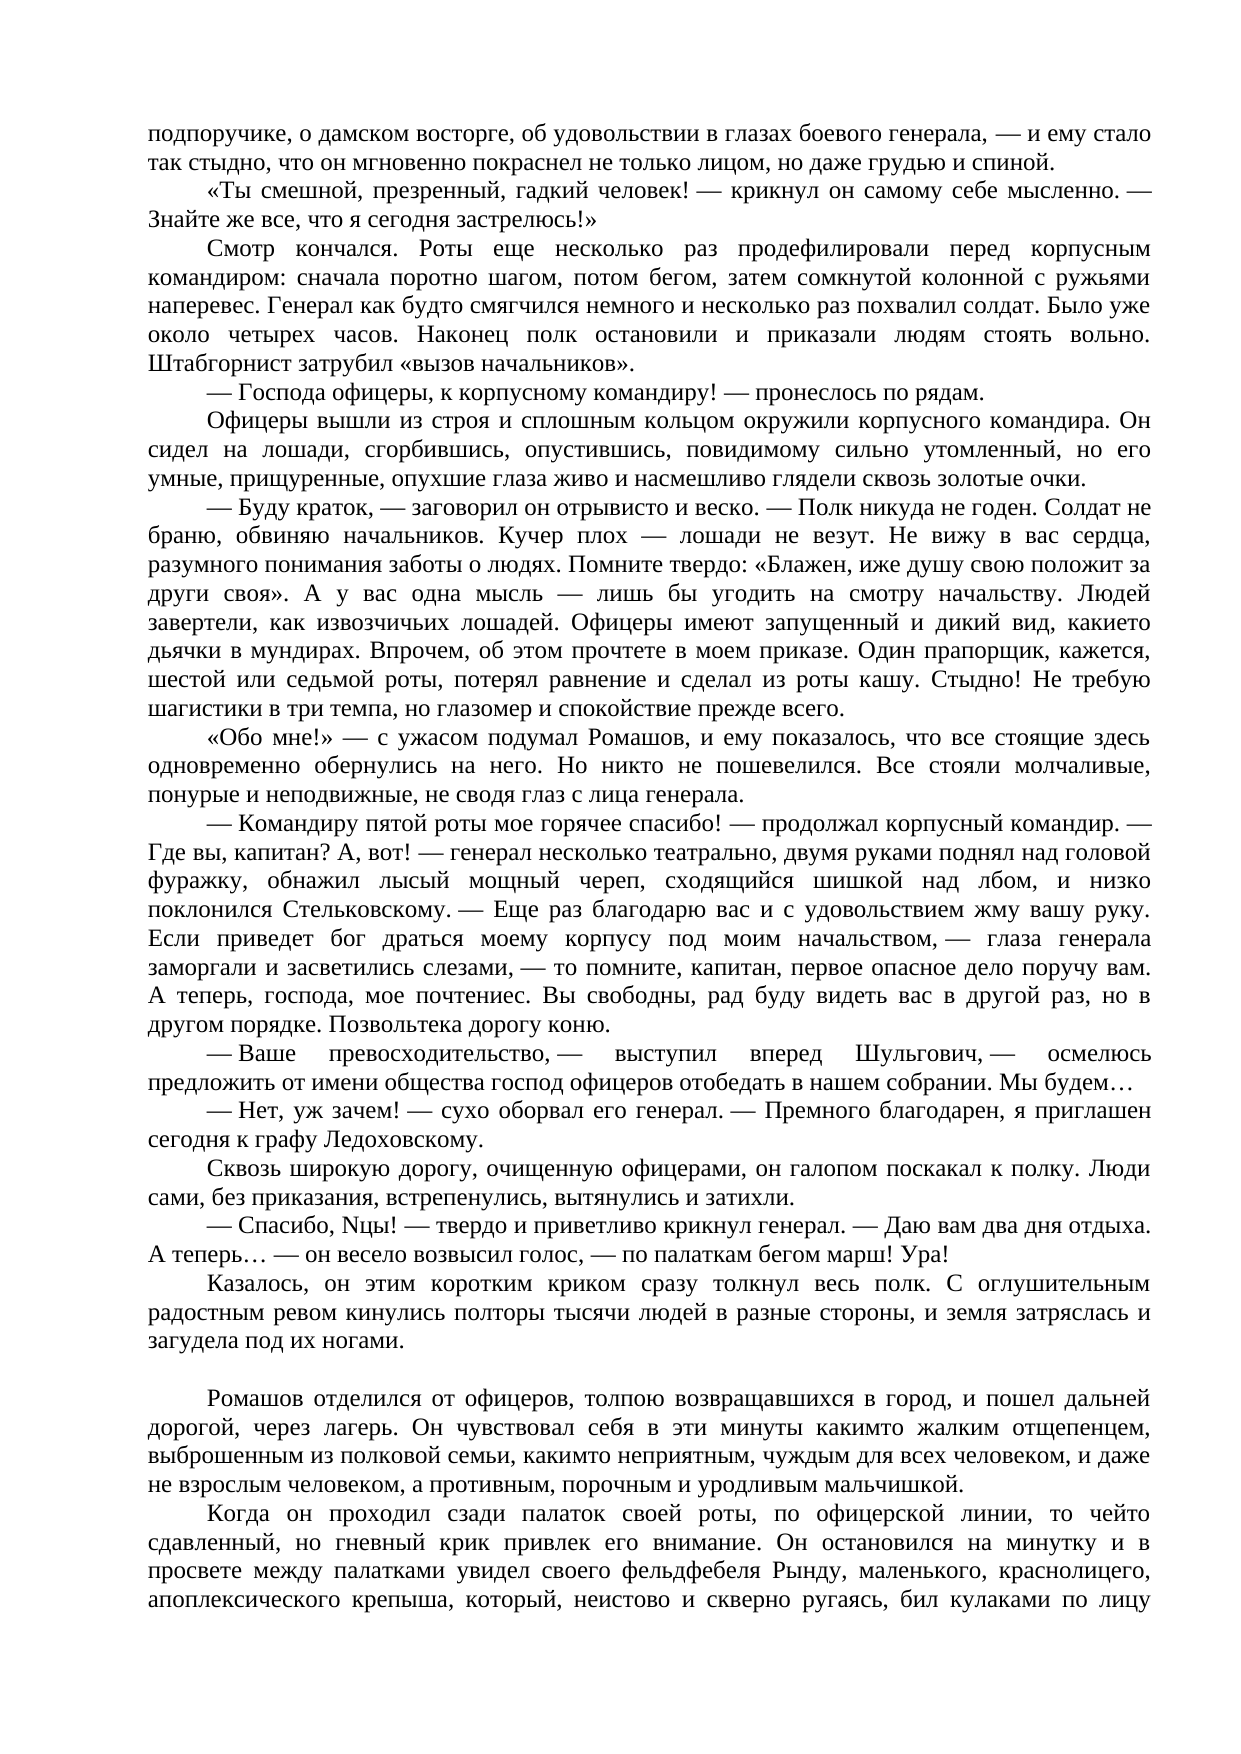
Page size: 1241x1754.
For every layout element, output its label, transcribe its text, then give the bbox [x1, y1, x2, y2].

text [148, 118, 1152, 176]
text Офицеры вышли из строя и сплошным кольцом окружили корпусного командира. Он сидел на лошади, сгорбившись, опустившись, повидимому сильно утомленный, но его умные, прищуренные, опухшие глаза живо и насмешливо глядели сквозь золотые очки. [148, 406, 1152, 492]
text — Ваше превосходительство, — выступил вперед Шульгович, — осмелюсь предложить от имени общества господ офицеров отобедать в нашем собрании. Мы будем… [148, 1038, 1152, 1096]
text — Спасибо, Nцы! — твердо и приветливо крикнул генерал. — Даю вам два дня отдыха. А теперь… — он весело возвысил голос, — по палаткам бегом марш! Ура! [148, 1211, 1152, 1268]
text — Командиру пятой роты мое горячее спасибо! — продолжал корпусный командир. — Где вы, капитан? А, вот! — генерал несколько театрально, двумя руками поднял над головой фуражку, обнажил лысый мощный череп, сходящийся шишкой над лбом, и низко поклонился Стельковскому. — Еще раз благодарю вас и с удовольствием жму вашу руку. Если приведет бог драться моему корпусу под моим начальством, — глаза генерала заморгали и засветились слезами, — то помните, капитан, первое опасное дело поручу вам. А теперь, господа, мое почтениес. Вы свободны, рад буду видеть вас в другой раз, но в другом порядке. Позвольтека дорогу коню. [148, 808, 1152, 1038]
text — Буду краток, — заговорил он отрывисто и веско. — Полк никуда не годен. Солдат не браню, обвиняю начальников. Кучер плох — лошади не везут. Не вижу в вас сердца, разумного понимания заботы о людях. Помните твердо: «Блажен, иже душу свою положит за други своя». А у вас одна мысль — лишь бы угодить на смотру начальству. Людей завертели, как извозчичьих лошадей. Офицеры имеют запущенный и дикий вид, какието дьячки в мундирах. Впрочем, об этом прочтете в моем приказе. Один прапорщик, кажется, шестой или седьмой роты, потерял равнение и сделал из роты кашу. Стыдно! Не требую шагистики в три темпа, но глазомер и спокойствие прежде всего. [148, 492, 1152, 722]
text Сквозь широкую дорогу, очищенную офицерами, он галопом поскакал к полку. Люди сами, без приказания, встрепенулись, вытянулись и затихли. [148, 1153, 1152, 1211]
text Ромашов отделился от офицеров, толпою возвращавшихся в город, и пошел дальней дорогой, через лагерь. Он чувствовал себя в эти минуты какимто жалким отщепенцем, выброшенным из полковой семьи, какимто неприятным, чуждым для всех человеком, и даже не взрослым человеком, а противным, порочным и уродливым мальчишкой. [148, 1383, 1152, 1498]
text Смотр кончался. Роты еще несколько раз продефилировали перед корпусным командиром: сначала поротно шагом, потом бегом, затем сомкнутой колонной с ружьями наперевес. Генерал как будто смягчился немного и несколько раз похвалил солдат. Было уже около четырех часов. Наконец полк остановили и приказали людям стоять вольно. Штабгорнист затрубил «вызов начальников». [148, 233, 1152, 377]
text Казалось, он этим коротким криком сразу толкнул весь полк. С оглушительным радостным ревом кинулись полторы тысячи людей в разные стороны, и земля затряслась и загудела под их ногами. [148, 1268, 1152, 1354]
text «Ты смешной, презренный, гадкий человек! — крикнул он самому себе мысленно. — Знайте же все, что я сегодня застрелюсь!» [148, 176, 1152, 233]
text — Нет, уж зачем! — сухо оборвал его генерал. — Премного благодарен, я приглашен сегодня к графу Ледоховскому. [148, 1096, 1152, 1153]
text — Господа офицеры, к корпусному командиру! — пронеслось по рядам. [148, 377, 1152, 406]
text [148, 1498, 1152, 1613]
text «Обо мне!» — с ужасом подумал Ромашов, и ему показалось, что все стоящие здесь одновременно обернулись на него. Но никто не пошевелился. Все стояли молчаливые, понурые и неподвижные, не сводя глаз с лица генерала. [148, 722, 1152, 808]
